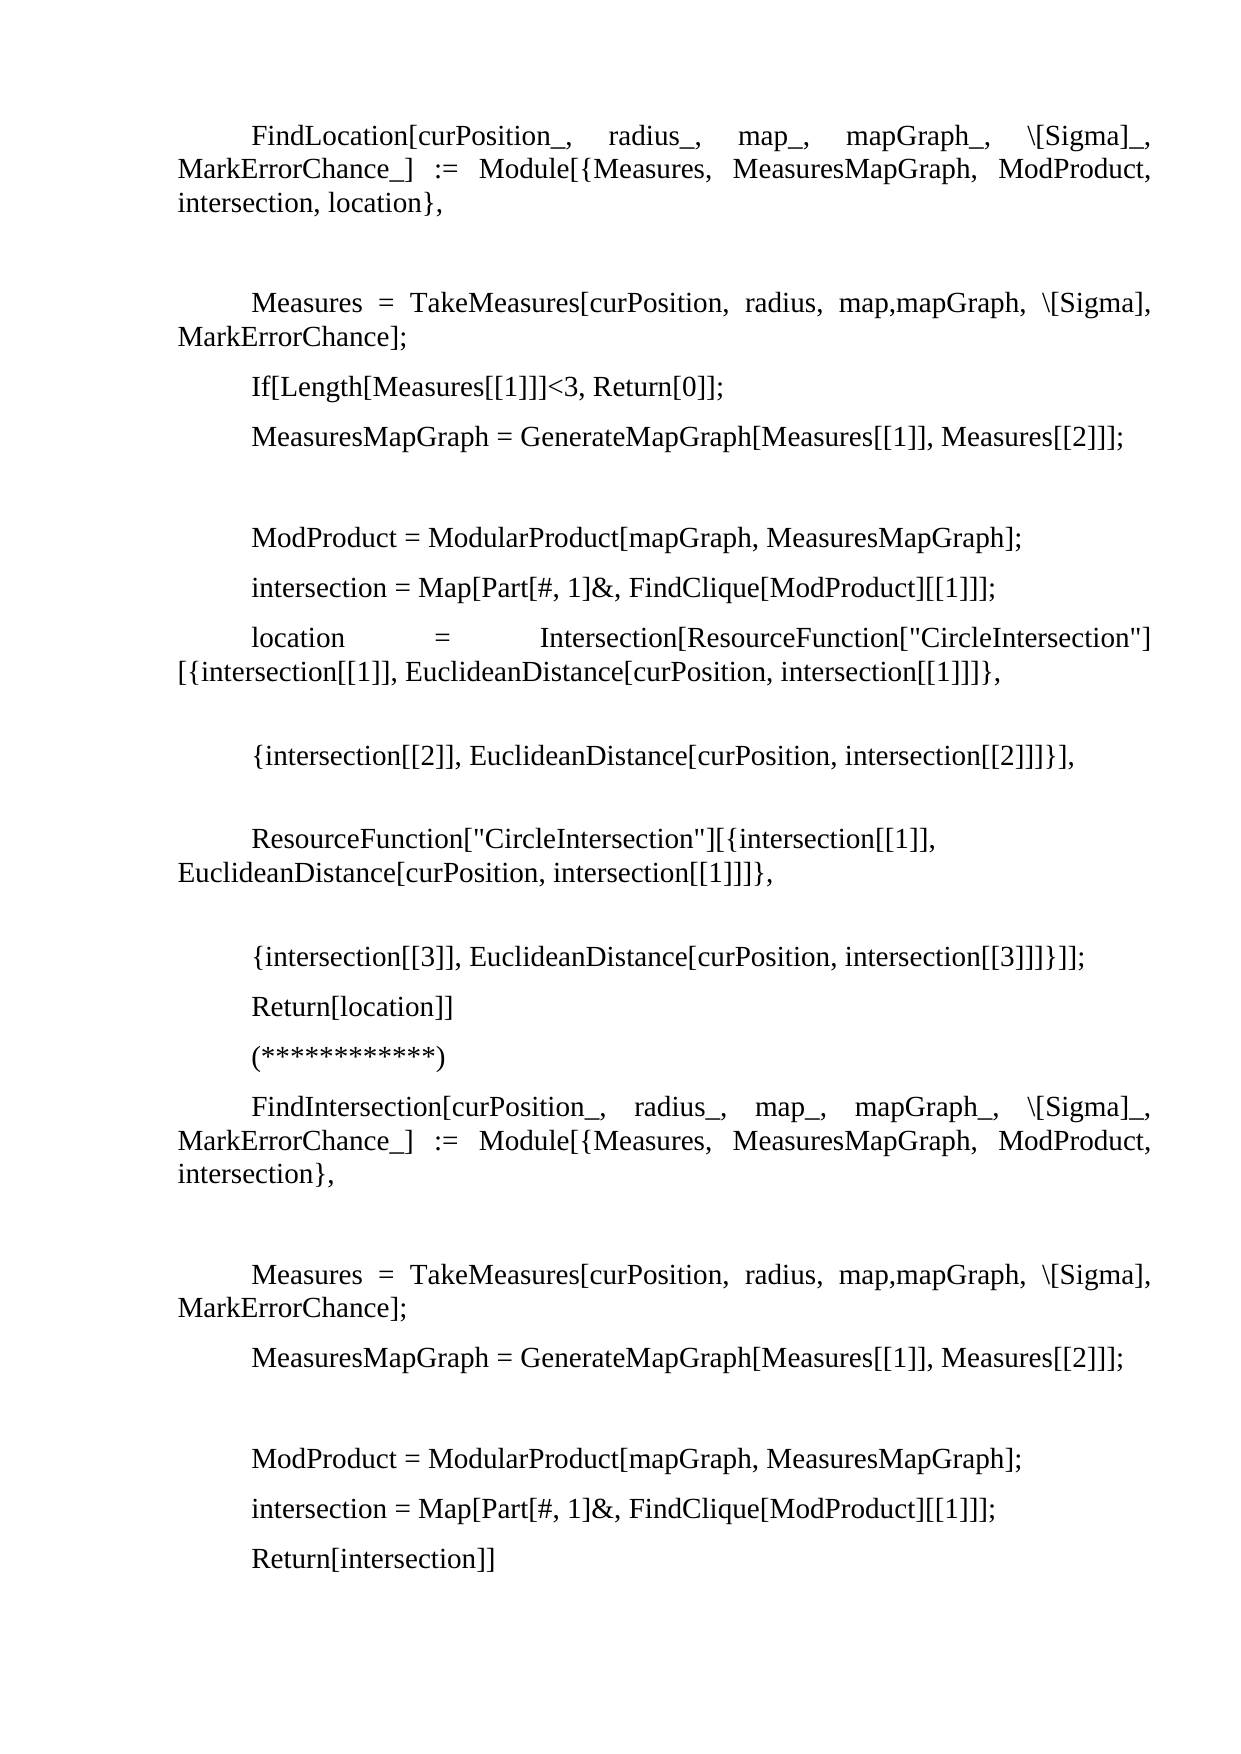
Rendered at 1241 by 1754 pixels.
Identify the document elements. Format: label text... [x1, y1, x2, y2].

text Measures = TakeMeasures[curPosition, radius, map,mapGraph, \[Sigma], MarkErrorChance]; [177, 286, 1152, 353]
text FindLocation[curPosition_, radius_, map_, mapGraph_, \[Sigma]_, MarkErrorChance_] := Module[{Measures, MeasuresMapGraph, ModProduct, intersection, location}, [177, 118, 1152, 219]
text ModProduct = ModularProduct[mapGraph, MeasuresMapGraph]; [177, 1441, 1152, 1474]
text MeasuresMapGraph = GenerateMapGraph[Measures[[1]], Measures[[2]]]; [177, 419, 1152, 453]
text intersection = Map[Part[#, 1]&, FindClique[ModProduct][[1]]]; [177, 1491, 1152, 1525]
text If[Length[Measures[[1]]]<3, Return[0]]; [177, 369, 1152, 403]
text Return[intersection]] [177, 1541, 1152, 1575]
text {intersection[[2]], EuclideanDistance[curPosition, intersection[[2]]]}], [177, 704, 1152, 771]
text MeasuresMapGraph = GenerateMapGraph[Measures[[1]], Measures[[2]]]; [177, 1341, 1152, 1374]
text {intersection[[3]], EuclideanDistance[curPosition, intersection[[3]]]}]]; [177, 905, 1152, 972]
text location = Intersection[ResourceFunction["CircleIntersection"][{intersection[[1]], EuclideanDistance[curPosition, intersection[[1]]]}, [177, 620, 1152, 687]
text FindIntersection[curPosition_, radius_, map_, mapGraph_, \[Sigma]_, MarkErrorChance_] := Module[{Measures, MeasuresMapGraph, ModProduct, intersection}, [177, 1089, 1152, 1190]
text intersection = Map[Part[#, 1]&, FindClique[ModProduct][[1]]]; [177, 570, 1152, 604]
text (************) [177, 1039, 1152, 1073]
text Measures = TakeMeasures[curPosition, radius, map,mapGraph, \[Sigma], MarkErrorChance]; [177, 1257, 1152, 1324]
text ResourceFunction["CircleIntersection"][{intersection[[1]], EuclideanDistance[curPosition, intersection[[1]]]}, [177, 788, 1152, 888]
text Return[location]] [177, 989, 1152, 1022]
text ModProduct = ModularProduct[mapGraph, MeasuresMapGraph]; [177, 520, 1152, 553]
